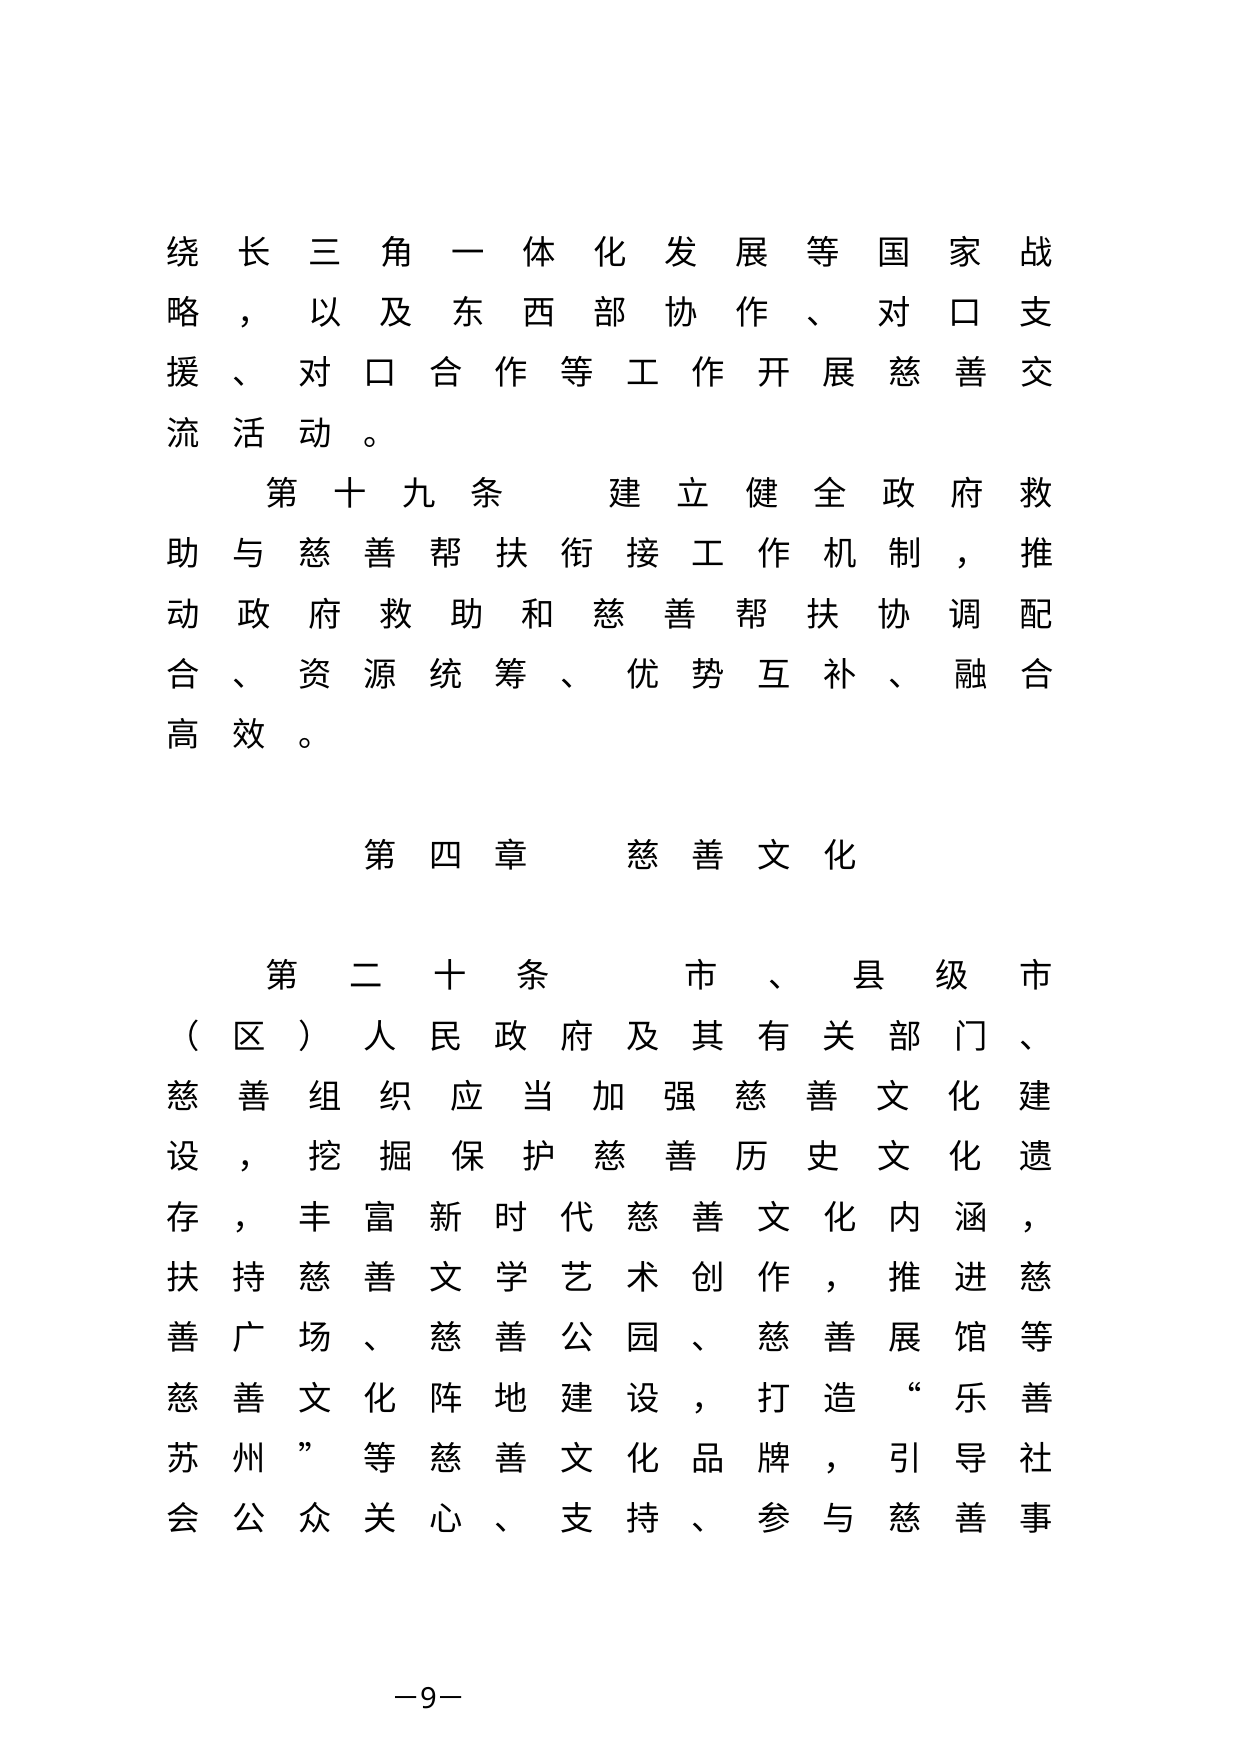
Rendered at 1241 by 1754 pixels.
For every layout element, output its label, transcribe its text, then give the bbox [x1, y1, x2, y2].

subtitle 第四章 慈善文化 [167, 822, 1085, 883]
text 第十九条 建立健全政府救助与慈善帮扶衔接工作机制，推动政府救助和慈善帮扶协调配合、资源统筹、优势互补、融合高效。 [167, 461, 1085, 762]
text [167, 943, 1085, 1546]
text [167, 219, 1085, 461]
